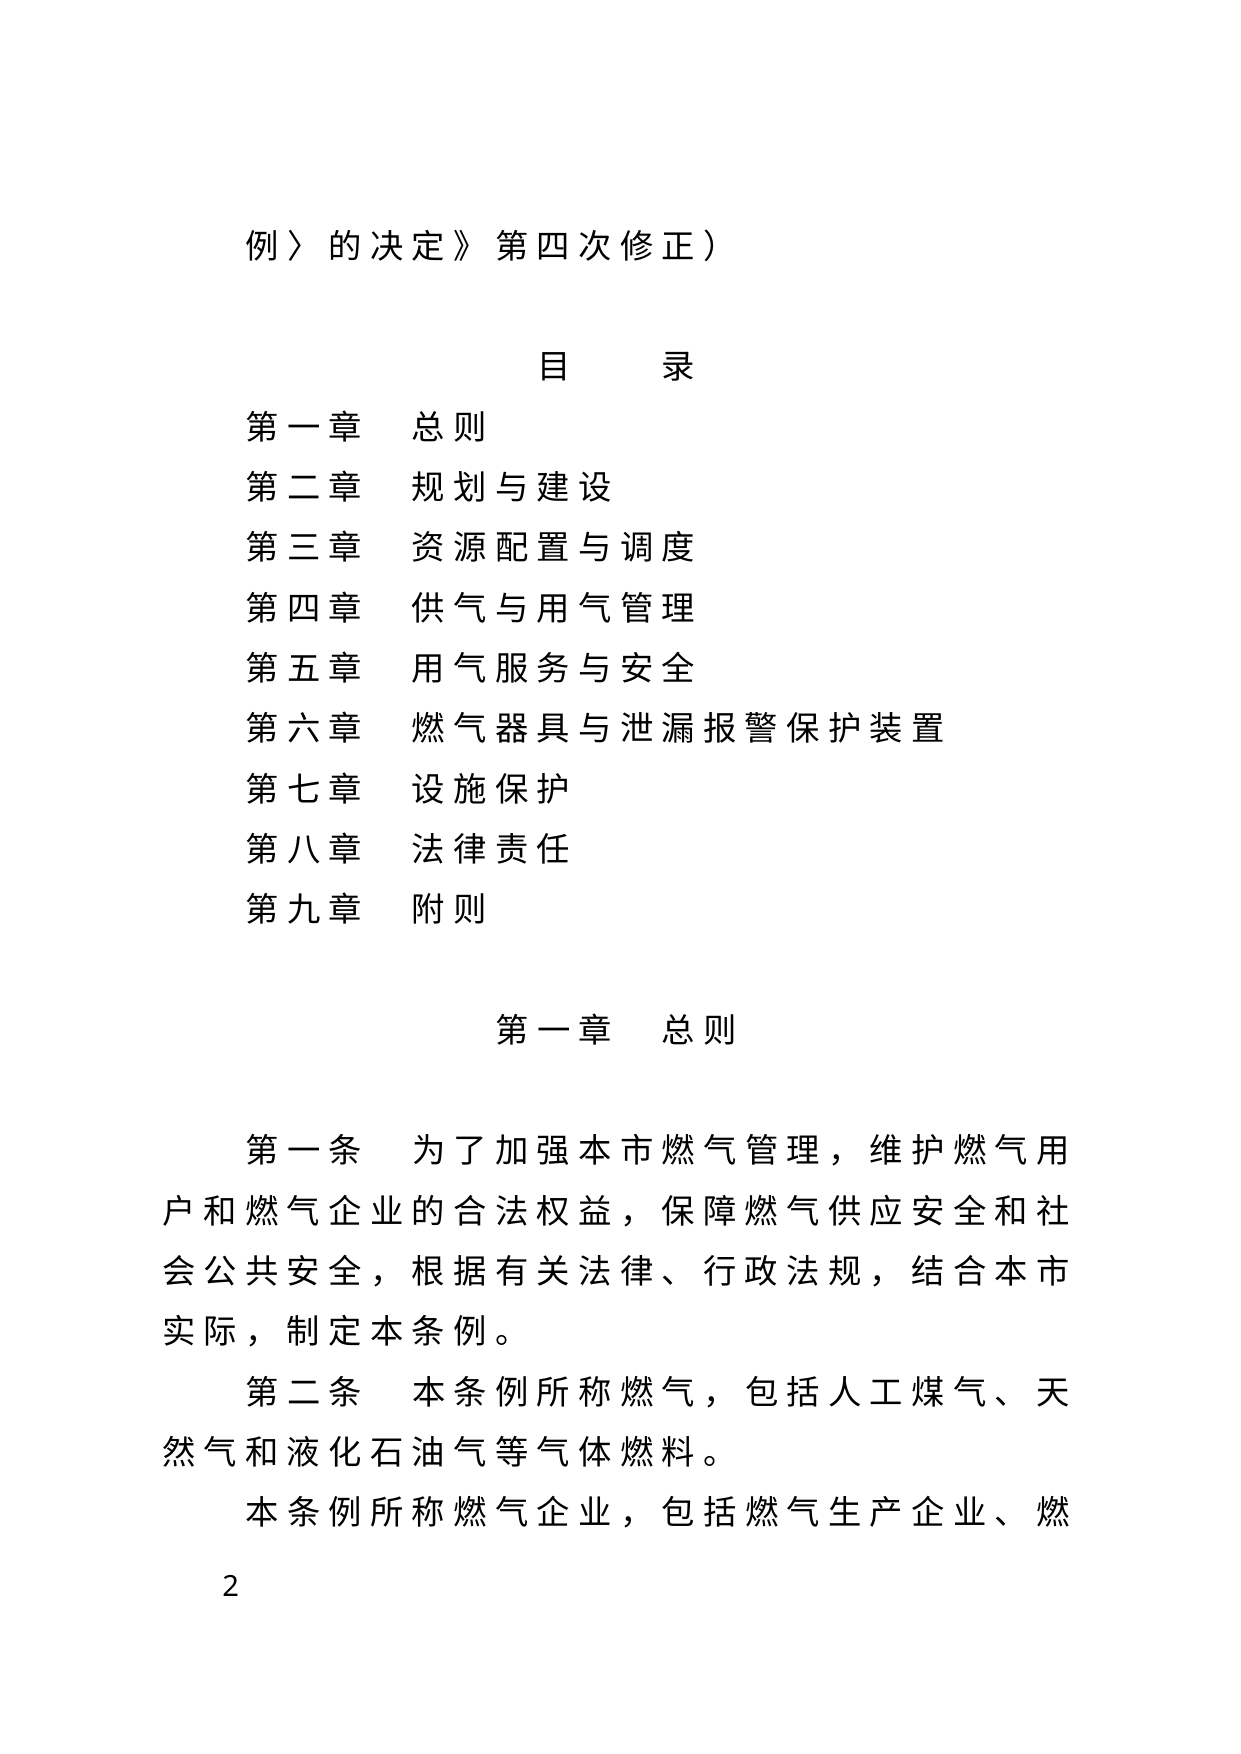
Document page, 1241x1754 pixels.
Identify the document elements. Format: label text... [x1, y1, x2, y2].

text 第二条 本条例所称燃气，包括人工煤气、天然气和液化石油气等气体燃料。 [162, 1359, 1078, 1480]
text 第三章 资源配置与调度 [162, 515, 1078, 575]
text 第一条 为了加强本市燃气管理，维护燃气用户和燃气企业的合法权益，保障燃气供应安全和社会公共安全，根据有关法律、行政法规，结合本市实际，制定本条例。 [162, 1118, 1078, 1359]
text 第一章 总则 [162, 394, 1078, 455]
text 第六章 燃气器具与泄漏报警保护装置 [162, 696, 1078, 756]
text 第九章 附则 [162, 877, 1078, 937]
text 第八章 法律责任 [162, 817, 1078, 877]
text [226, 213, 1015, 274]
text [162, 1480, 1078, 1540]
text 第五章 用气服务与安全 [162, 636, 1078, 696]
text 第七章 设施保护 [162, 756, 1078, 817]
text 第二章 规划与建设 [162, 455, 1078, 515]
text 目 录 [162, 334, 1078, 394]
text 第四章 供气与用气管理 [162, 575, 1078, 636]
text 第一章 总则 [162, 998, 1078, 1058]
